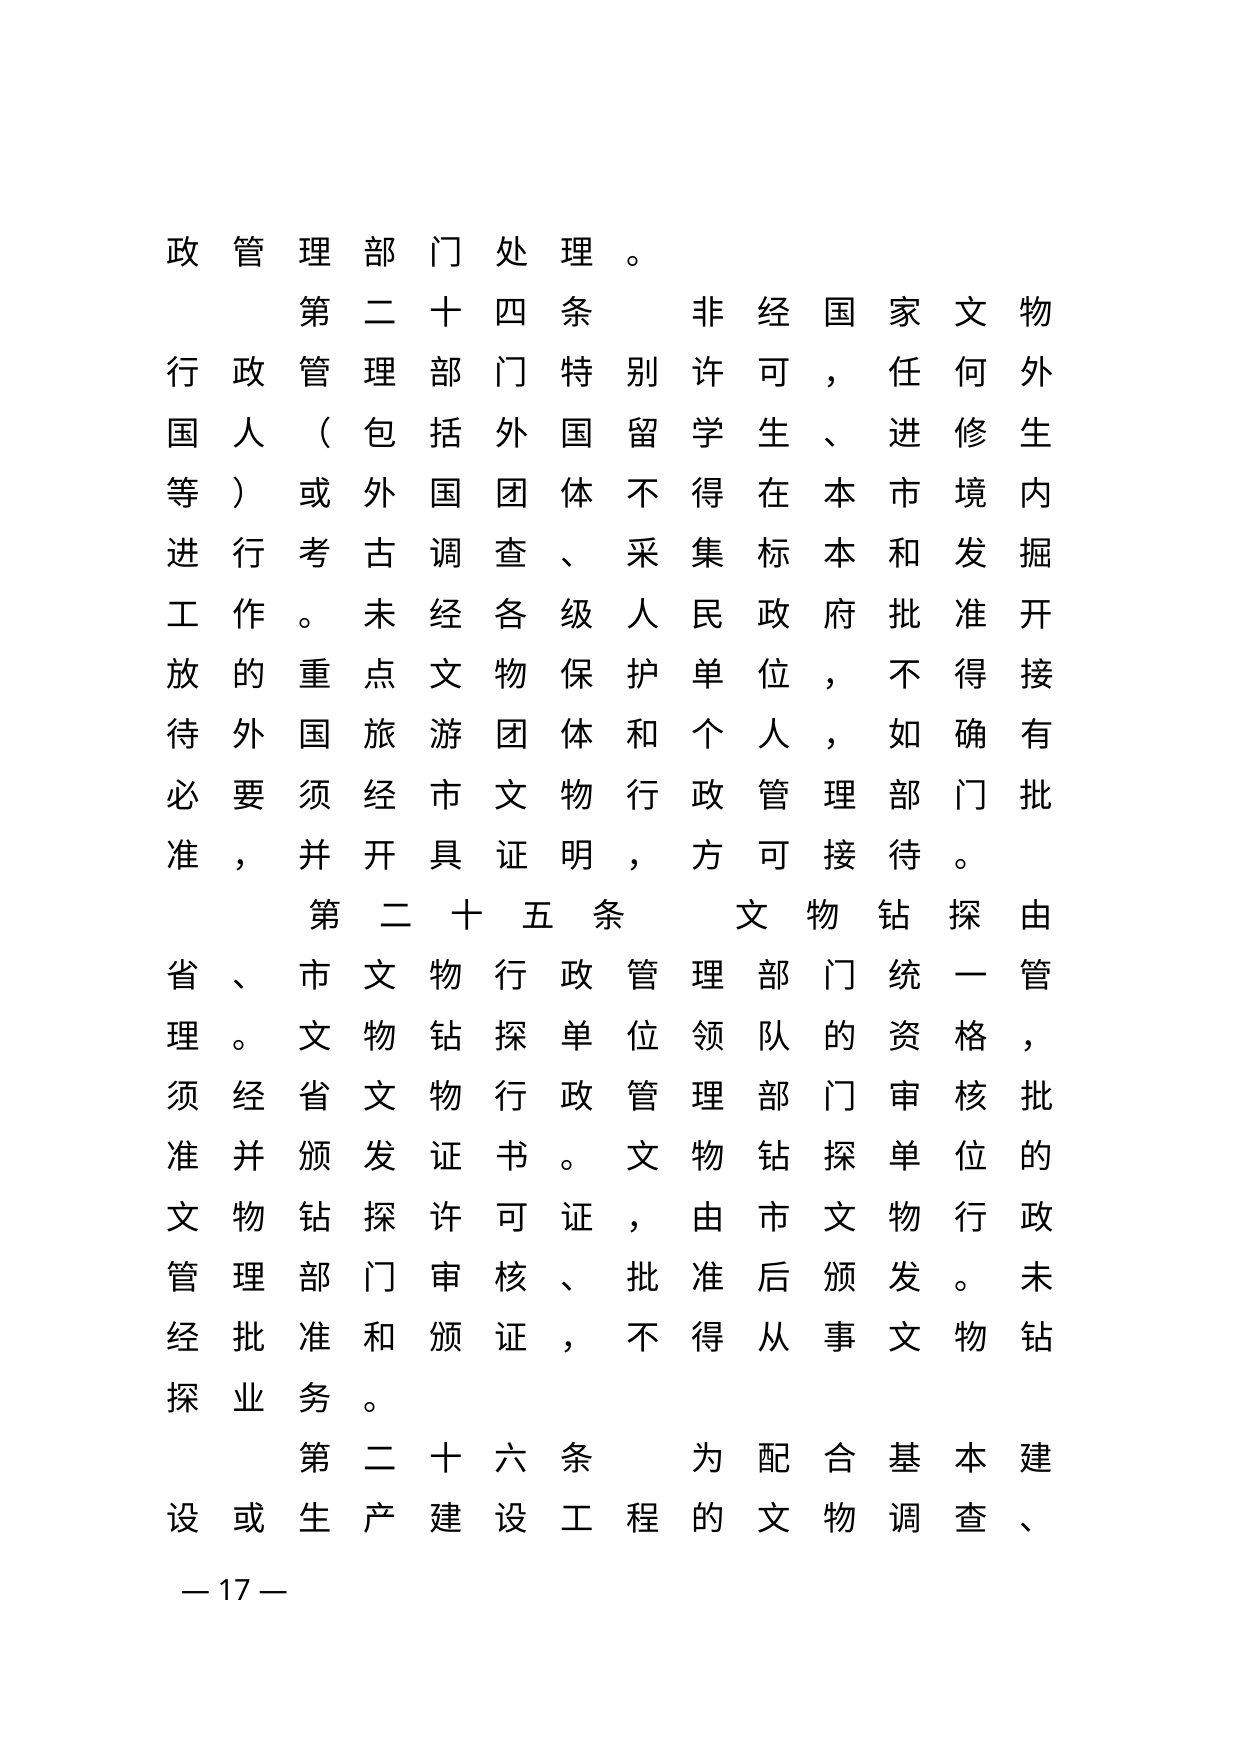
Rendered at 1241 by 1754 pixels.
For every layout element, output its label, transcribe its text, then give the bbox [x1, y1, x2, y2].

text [167, 219, 1085, 280]
text 第二十五条 文物钻探由省、市文物行政管理部门统一管理。文物钻探单位领队的资格，须经省文物行政管理部门审核批准并颁发证书。文物钻探单位的文物钻探许可证，由市文物行政管理部门审核、批准后颁发。未经批准和颁证，不得从事文物钻探业务。 [167, 883, 1085, 1426]
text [167, 1426, 1085, 1546]
text 第二十四条 非经国家文物行政管理部门特别许可，任何外国人（包括外国留学生、进修生等）或外国团体不得在本市境内进行考古调查、采集标本和发掘工作。未经各级人民政府批准开放的重点文物保护单位，不得接待外国旅游团体和个人，如确有必要须经市文物行政管理部门批准，并开具证明，方可接待。 [167, 280, 1085, 883]
